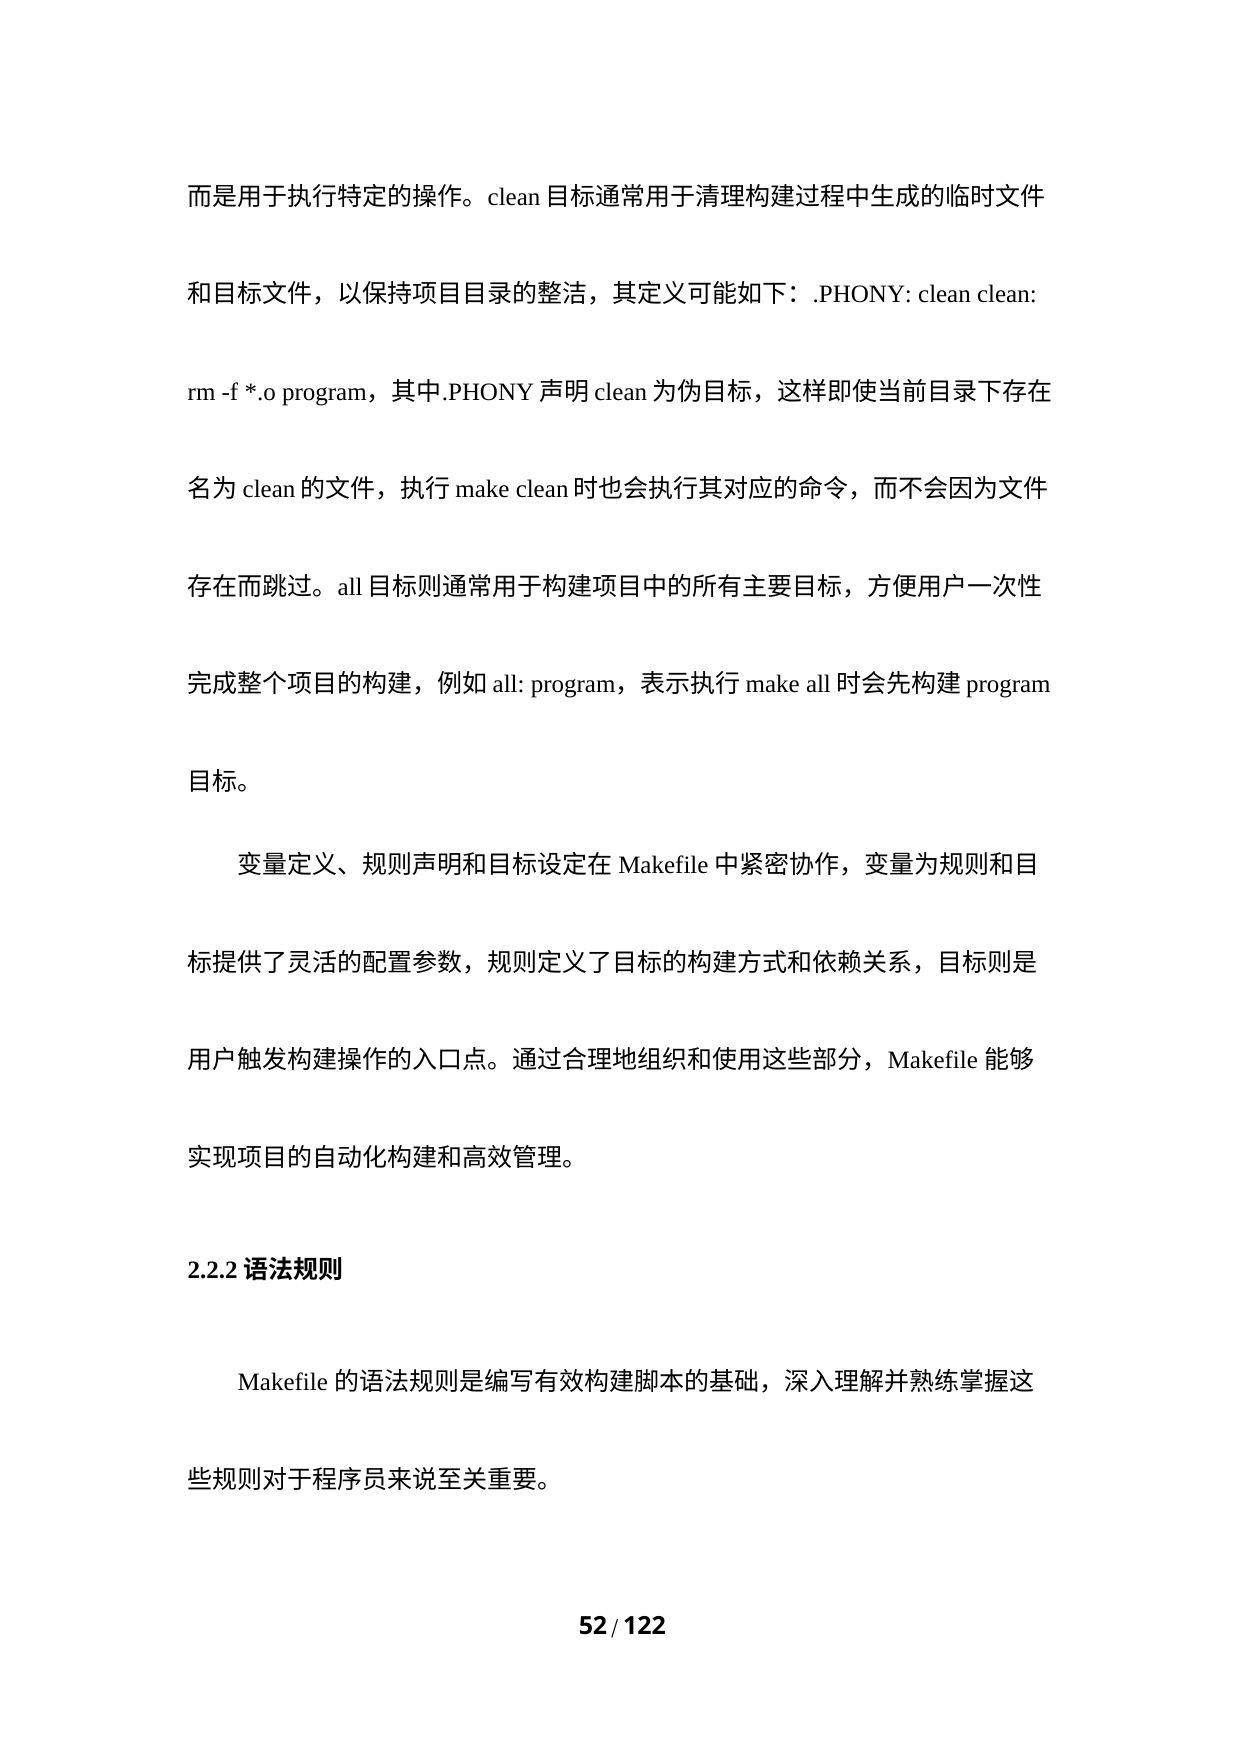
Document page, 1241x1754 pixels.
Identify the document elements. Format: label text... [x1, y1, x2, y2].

text 变量定义、规则声明和目标设定在 Makefile 中紧密协作，变量为规则和目标提供了灵活的配置参数，规则定义了目标的构建方式和依赖关系，目标则是用户触发构建操作的入口点。通过合理地组织和使用这些部分，Makefile 能够实现项目的自动化构建和高效管理。 [187, 830, 1053, 1188]
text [187, 162, 1053, 812]
text 2.2.2 语法规则 [187, 1235, 1053, 1300]
text Makefile 的语法规则是编写有效构建脚本的基础，深入理解并熟练掌握这些规则对于程序员来说至关重要。 [187, 1347, 1053, 1510]
